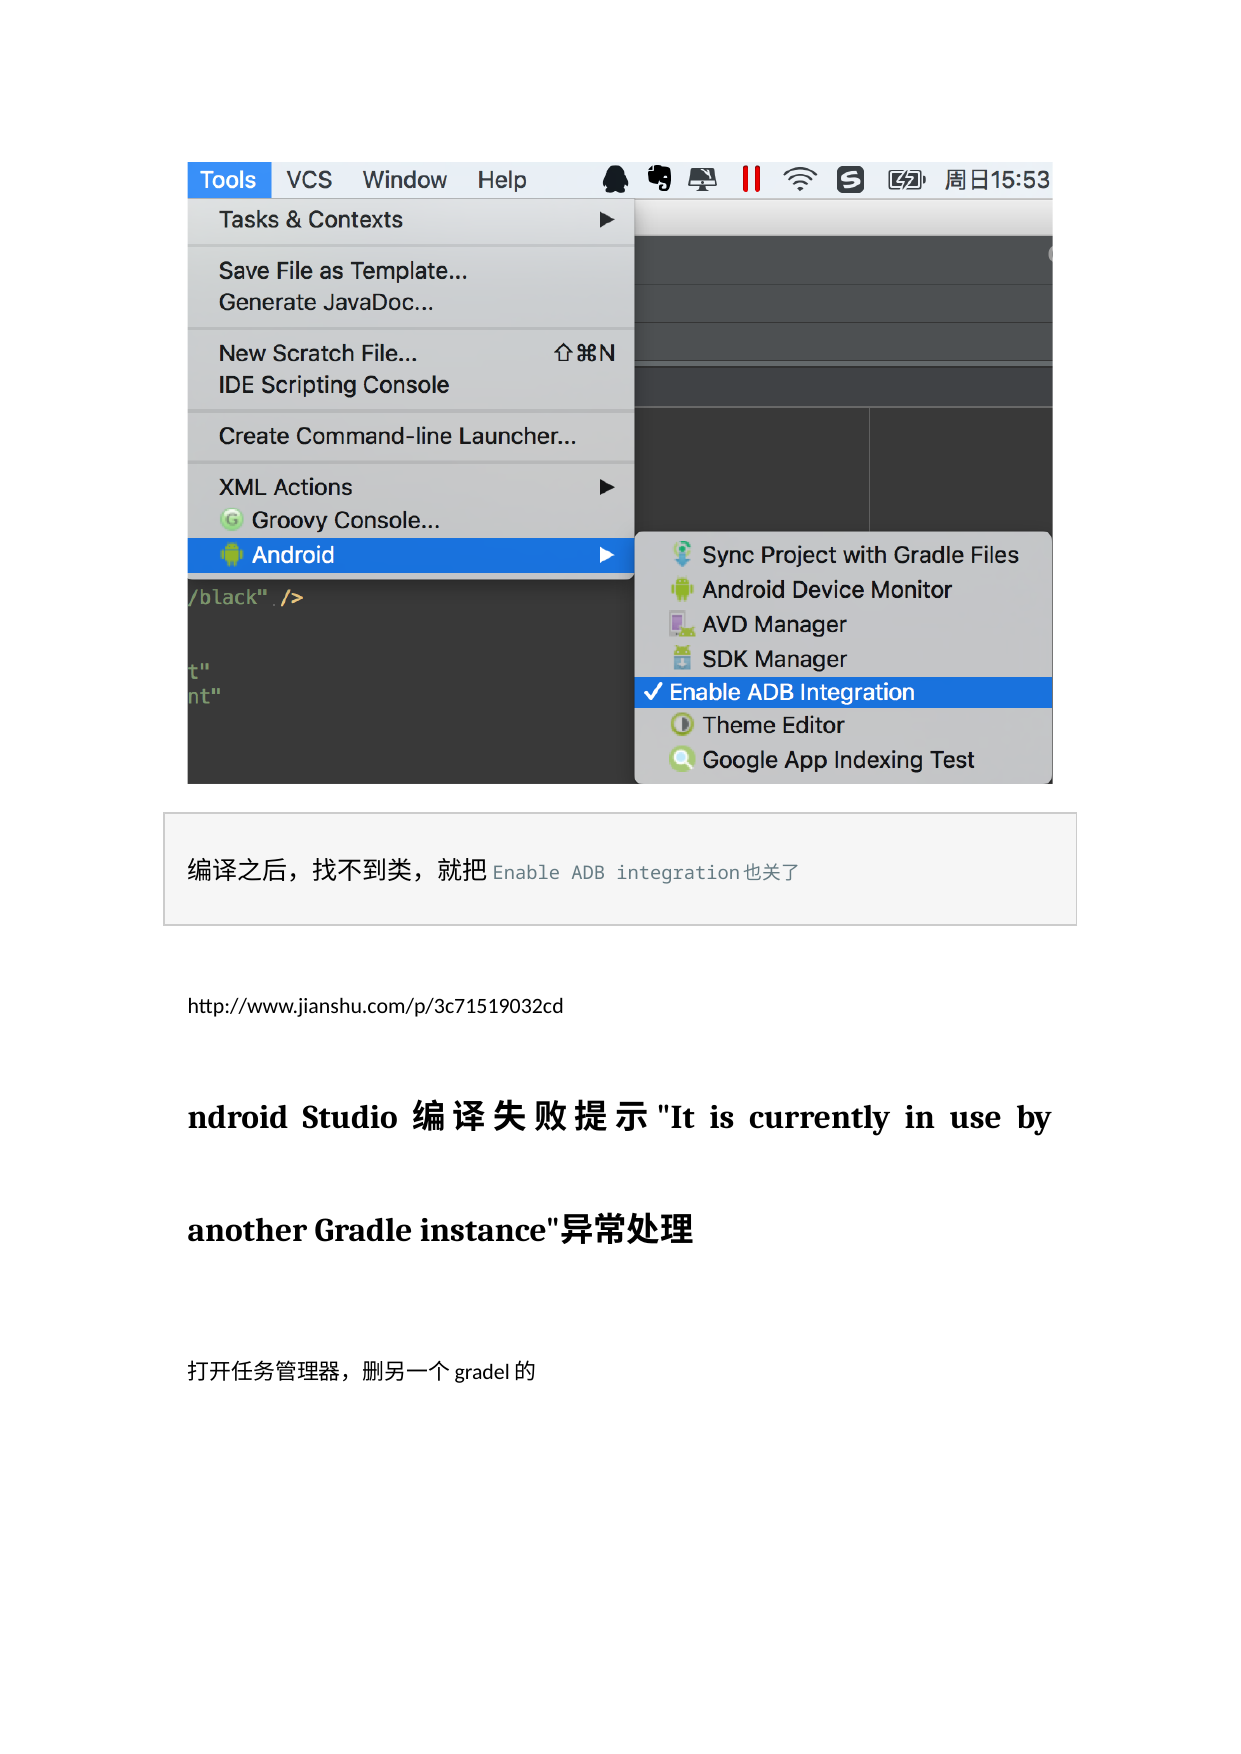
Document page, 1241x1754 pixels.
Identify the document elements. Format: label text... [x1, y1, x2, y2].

text 编译之后，找不到类，就把Enable ADB integration也关了 [165, 814, 1076, 924]
subtitle ndroid Studio编译失败提示"It is currently in use by another Gradle instance"异常处理 [187, 1082, 1053, 1259]
text http://www.jianshu.com/p/3c71519032cd [187, 990, 1053, 1022]
picture [187, 162, 1053, 784]
text 打开任务管理器，删另一个gradel的 [187, 1354, 1053, 1386]
